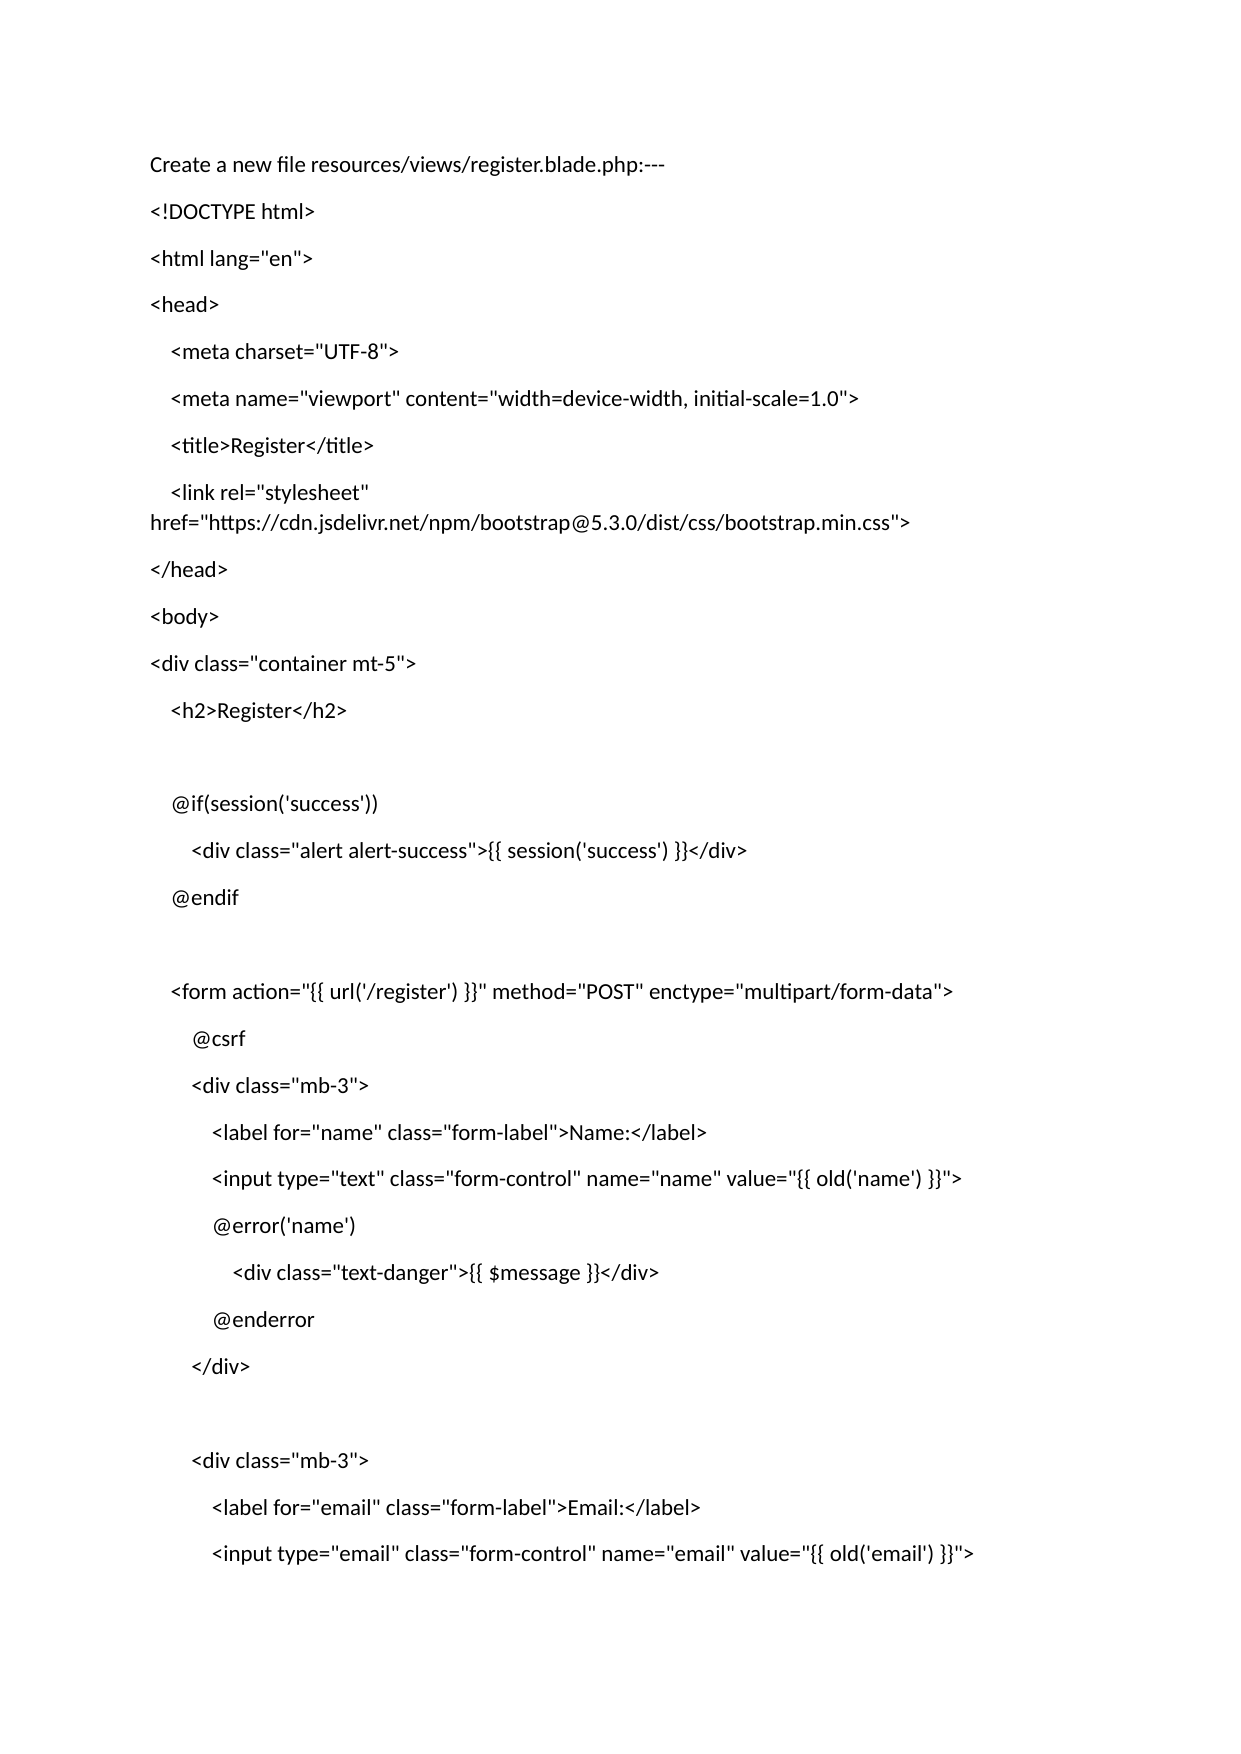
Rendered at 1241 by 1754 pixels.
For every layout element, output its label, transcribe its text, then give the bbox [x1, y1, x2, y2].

text @csrf [150, 1024, 1090, 1052]
text <form action="{{ url('/register') }}" method="POST" enctype="multipart/form-data"> [150, 977, 1090, 1005]
text <meta charset="UTF-8"> [150, 337, 1090, 366]
text <body> [150, 602, 1090, 630]
text <meta name="viewport" content="width=device-width, initial-scale=1.0"> [150, 384, 1090, 412]
text <input type="email" class="form-control" name="email" value="{{ old('email') }}"> [150, 1539, 1090, 1568]
text <label for="name" class="form-label">Name:</label> [150, 1118, 1090, 1146]
text <div class="mb-3"> [150, 1446, 1090, 1474]
text <html lang="en"> [150, 244, 1090, 272]
text </div> [150, 1352, 1090, 1380]
text <title>Register</title> [150, 431, 1090, 459]
text <div class="alert alert-success">{{ session('success') }}</div> [150, 836, 1090, 864]
text <label for="email" class="form-label">Email:</label> [150, 1493, 1090, 1521]
text Create a new file resources/views/register.blade.php:--- [150, 150, 1090, 178]
text @error('name') [150, 1211, 1090, 1239]
text <!DOCTYPE html> [150, 197, 1090, 225]
text <div class="container mt-5"> [150, 649, 1090, 677]
text <input type="text" class="form-control" name="name" value="{{ old('name') }}"> [150, 1164, 1090, 1193]
text <head> [150, 291, 1090, 319]
text <link rel="stylesheet" href="https://cdn.jsdelivr.net/npm/bootstrap@5.3.0/dist/css/bootstrap.min.css"> [150, 478, 1090, 536]
text @if(session('success')) [150, 789, 1090, 818]
text <div class="mb-3"> [150, 1071, 1090, 1099]
text <div class="text-danger">{{ $message }}</div> [150, 1258, 1090, 1286]
text <h2>Register</h2> [150, 696, 1090, 724]
text @endif [150, 883, 1090, 911]
text </head> [150, 555, 1090, 583]
text @enderror [150, 1305, 1090, 1333]
